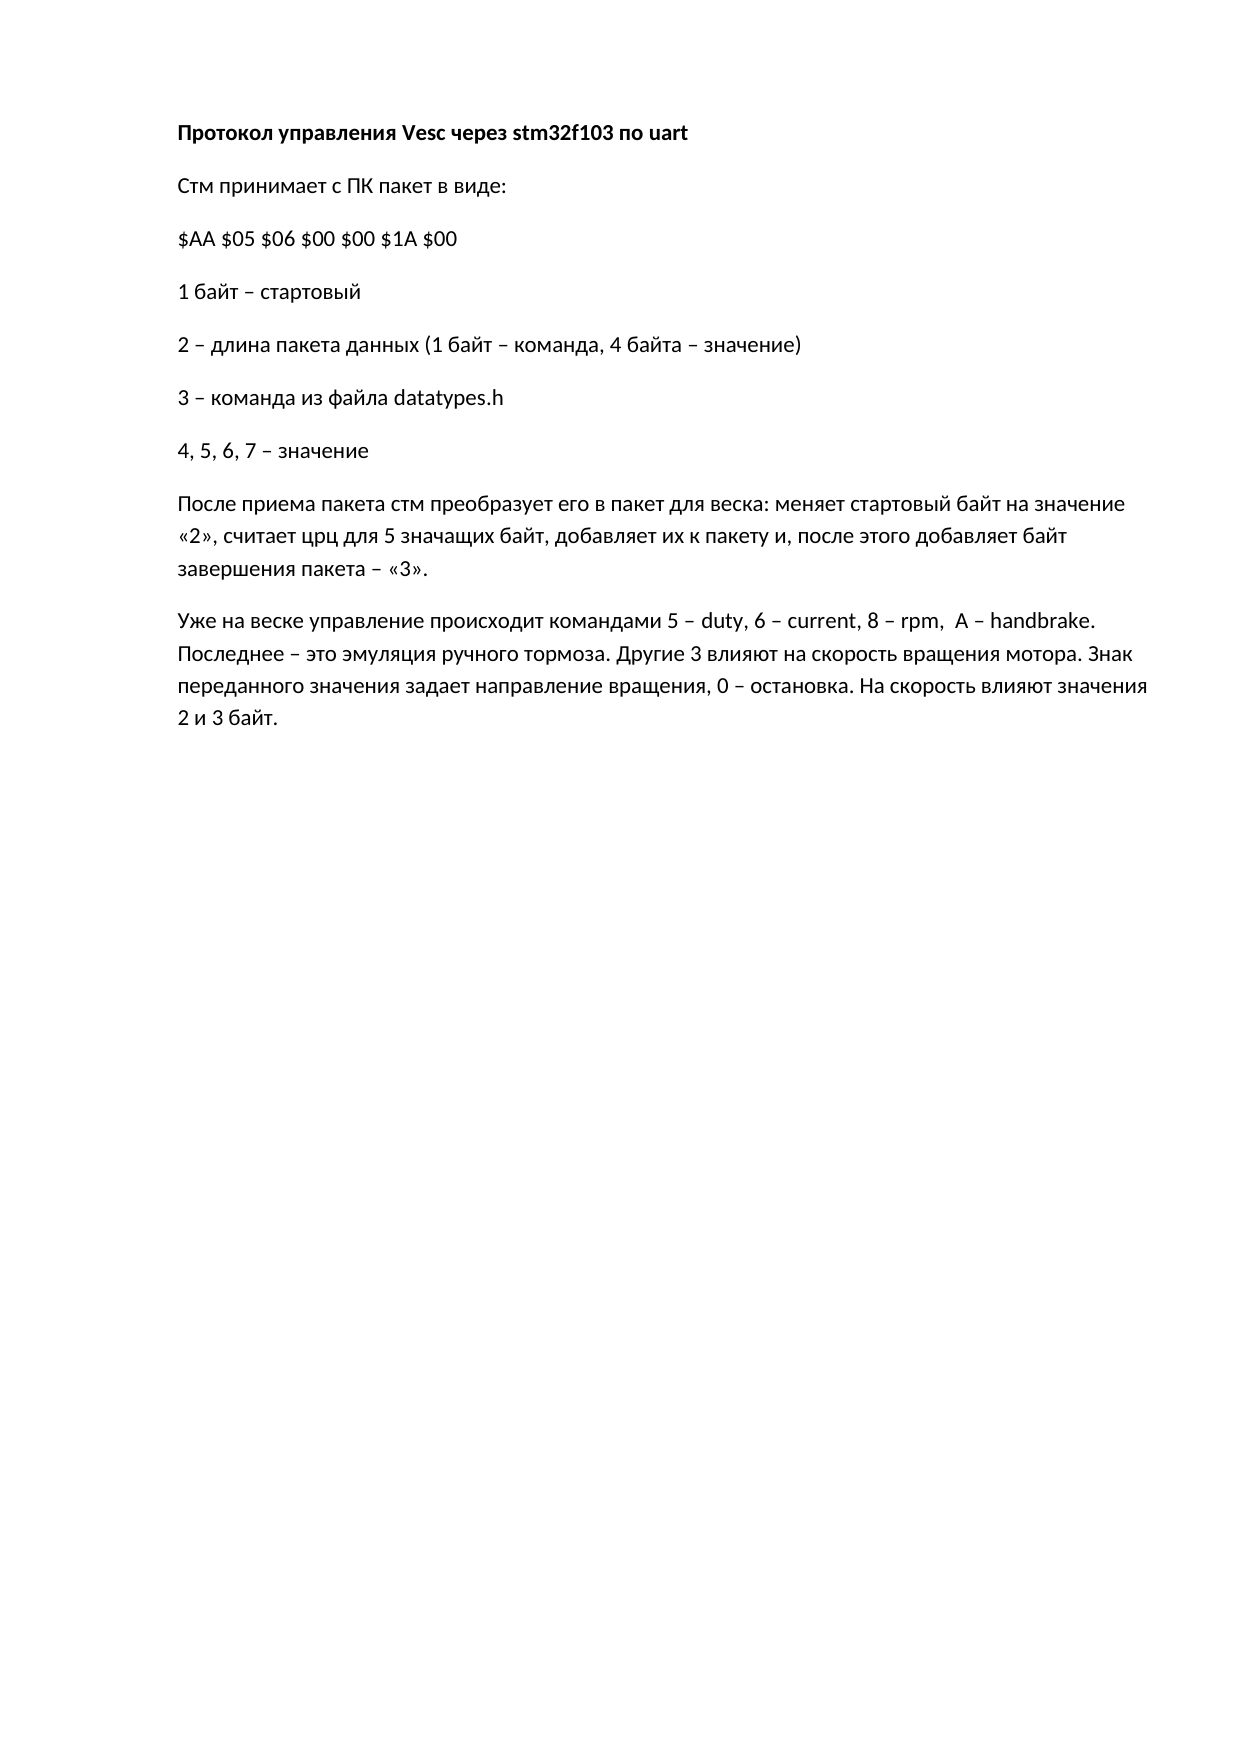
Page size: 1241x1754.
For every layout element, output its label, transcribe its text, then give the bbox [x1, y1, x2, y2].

text 4, 5, 6, 7 – значение [177, 436, 1152, 464]
text 3 – команда из файла datatypes.h [177, 383, 1152, 411]
text 2 – длина пакета данных (1 байт – команда, 4 байта – значение) [177, 330, 1152, 358]
text $AA $05 $06 $00 $00 $1A $00 [177, 224, 1152, 252]
text Стм принимает с ПК пакет в виде: [177, 171, 1152, 199]
text Уже на веске управление происходит командами 5 – duty, 6 – current, 8 – rpm, A – handbrake. Последнее – это эмуляция ручного тормоза. Другие 3 влияют на скорость вращения мотора. Знак переданного значения задает направление вращения, 0 – остановка. На скорость влияют значения 2 и 3 байт. [177, 607, 1152, 731]
text 1 байт – стартовый [177, 277, 1152, 305]
text После приема пакета стм преобразует его в пакет для веска: меняет стартовый байт на значение «2», считает црц для 5 значащих байт, добавляет их к пакету и, после этого добавляет байт завершения пакета – «3». [177, 489, 1152, 582]
text Протокол управления Vesc через stm32f103 по uart [177, 118, 1152, 146]
